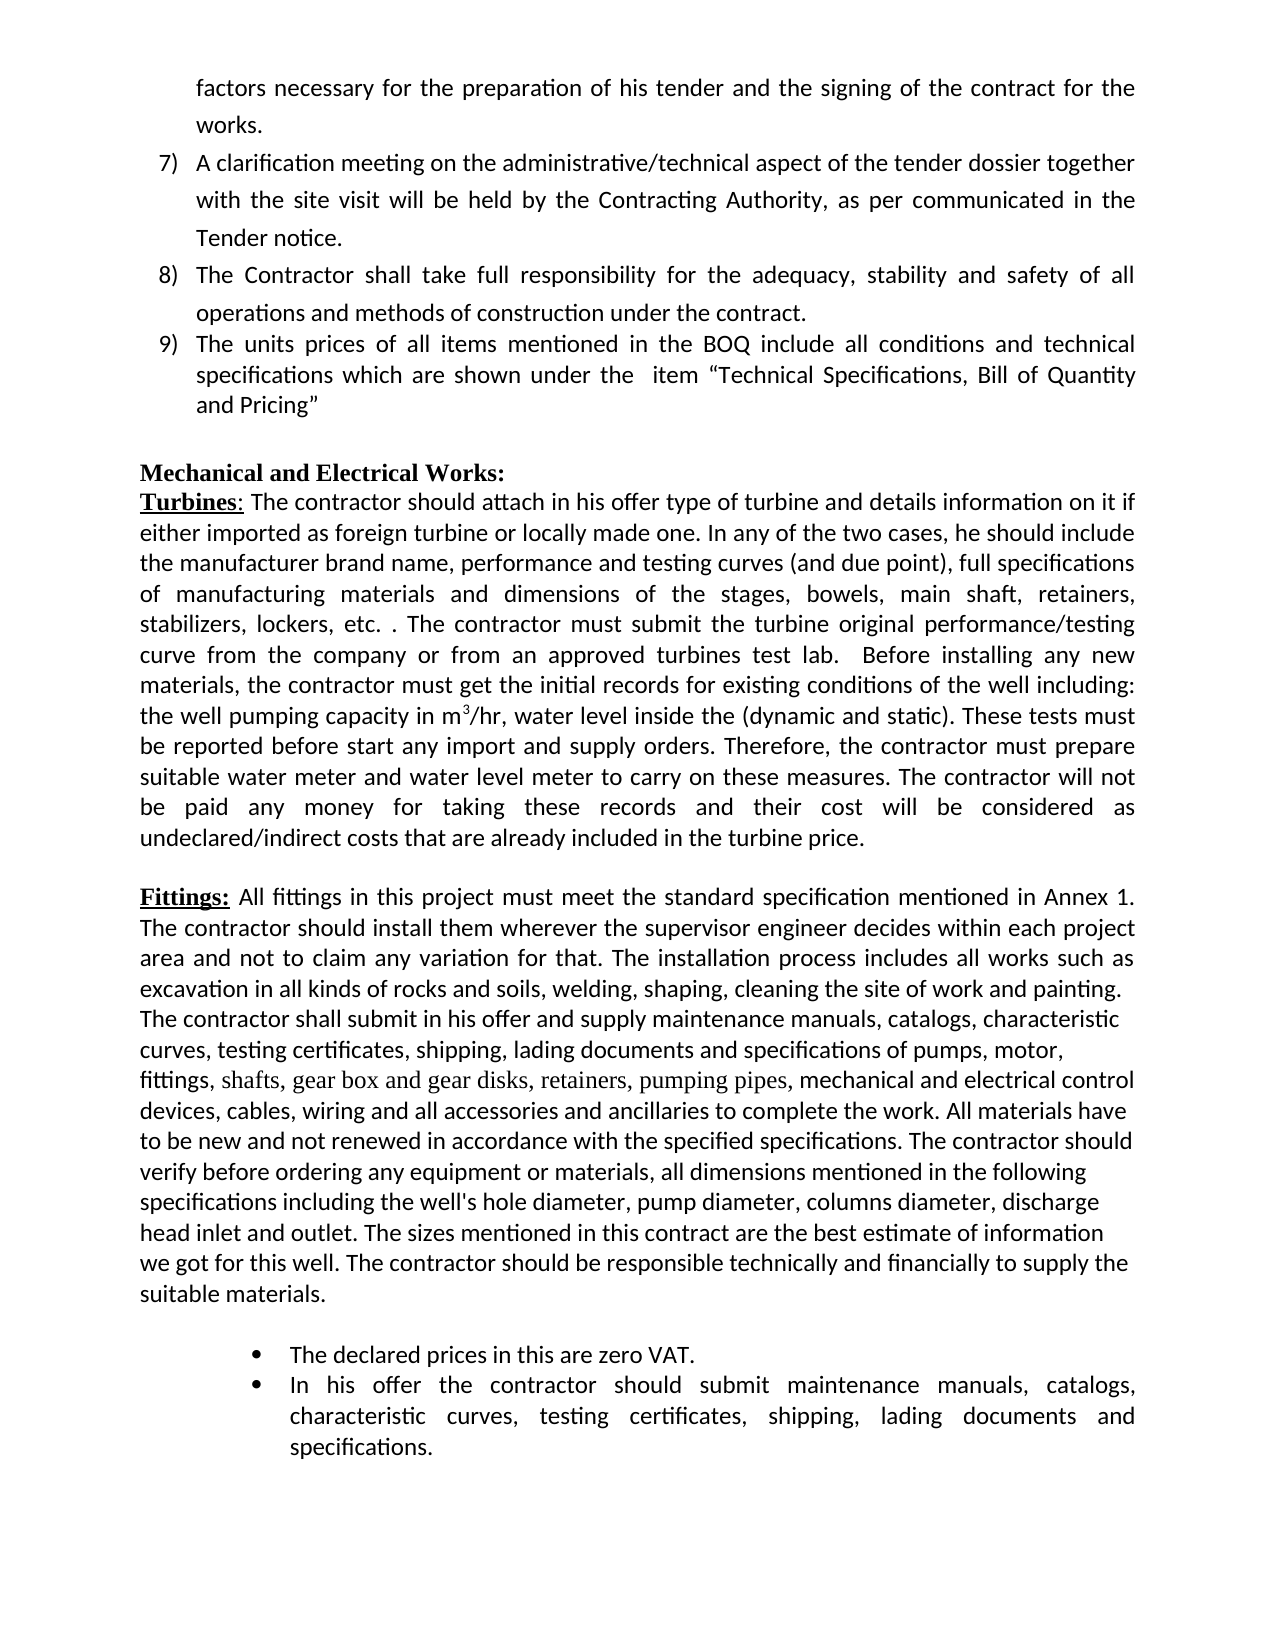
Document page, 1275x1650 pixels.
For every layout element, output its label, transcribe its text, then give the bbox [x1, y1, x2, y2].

text Fittings: All fittings in this project must meet the standard specification mentioned in Annex 1. The contractor should install them wherever the supervisor engineer decides within each project area and not to claim any variation for that. The installation process includes all works such as excavation in all kinds of rocks and soils, welding, shaping, cleaning the site of work and painting. [139, 881, 1137, 1003]
text Mechanical and Electrical Works: [139, 458, 1137, 486]
list In his offer the contractor should submit maintenance manuals, catalogs, characteristic curves, testing certificates, shipping, lading documents and specifications. [252, 1370, 1137, 1461]
list The Contractor shall take full responsibility for the adequacy, stability and safety of all operations and methods of construction under the contract. [158, 253, 1137, 328]
list A clarification meeting on the administrative/technical aspect of the tender dossier together with the site visit will be held by the Contracting Authority, as per communicated in the Tender notice. [158, 141, 1137, 253]
list The units prices of all items mentioned in the BOQ include all conditions and technical specifications which are shown under the item “Technical Specifications, Bill of Quantity and Pricing” [158, 328, 1137, 420]
text The contractor shall submit in his offer and supply maintenance manuals, catalogs, characteristic curves, testing certificates, shipping, lading documents and specifications of pumps, motor, fittings, shafts, gear box and gear disks, retainers, pumping pipes, mechanical and electrical control devices, cables, wiring and all accessories and ancillaries to complete the work. All materials have to be new and not renewed in accordance with the specified specifications. The contractor should verify before ordering any equipment or materials, all dimensions mentioned in the following specifications including the well's hole diameter, pump diameter, columns diameter, discharge head inlet and outlet. The sizes mentioned in this contract are the best estimate of information we got for this well. The contractor should be responsible technically and financially to supply the suitable materials. [139, 1003, 1137, 1309]
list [158, 66, 1137, 141]
list The declared prices in this are zero VAT. [252, 1339, 1137, 1370]
text Turbines: The contractor should attach in his offer type of turbine and details information on it if either imported as foreign turbine or locally made one. In any of the two cases, he should include the manufacturer brand name, performance and testing curves (and due point), full specifications of manufacturing materials and dimensions of the stages, bowels, main shaft, retainers, stabilizers, lockers, etc. . The contractor must submit the turbine original performance/testing curve from the company or from an approved turbines test lab. Before installing any new materials, the contractor must get the initial records for existing conditions of the well including: the well pumping capacity in m3/hr, water level inside the (dynamic and static). These tests must be reported before start any import and supply orders. Therefore, the contractor must prepare suitable water meter and water level meter to carry on these measures. The contractor will not be paid any money for taking these records and their cost will be considered as undeclared/indirect costs that are already included in the turbine price. [139, 486, 1137, 853]
